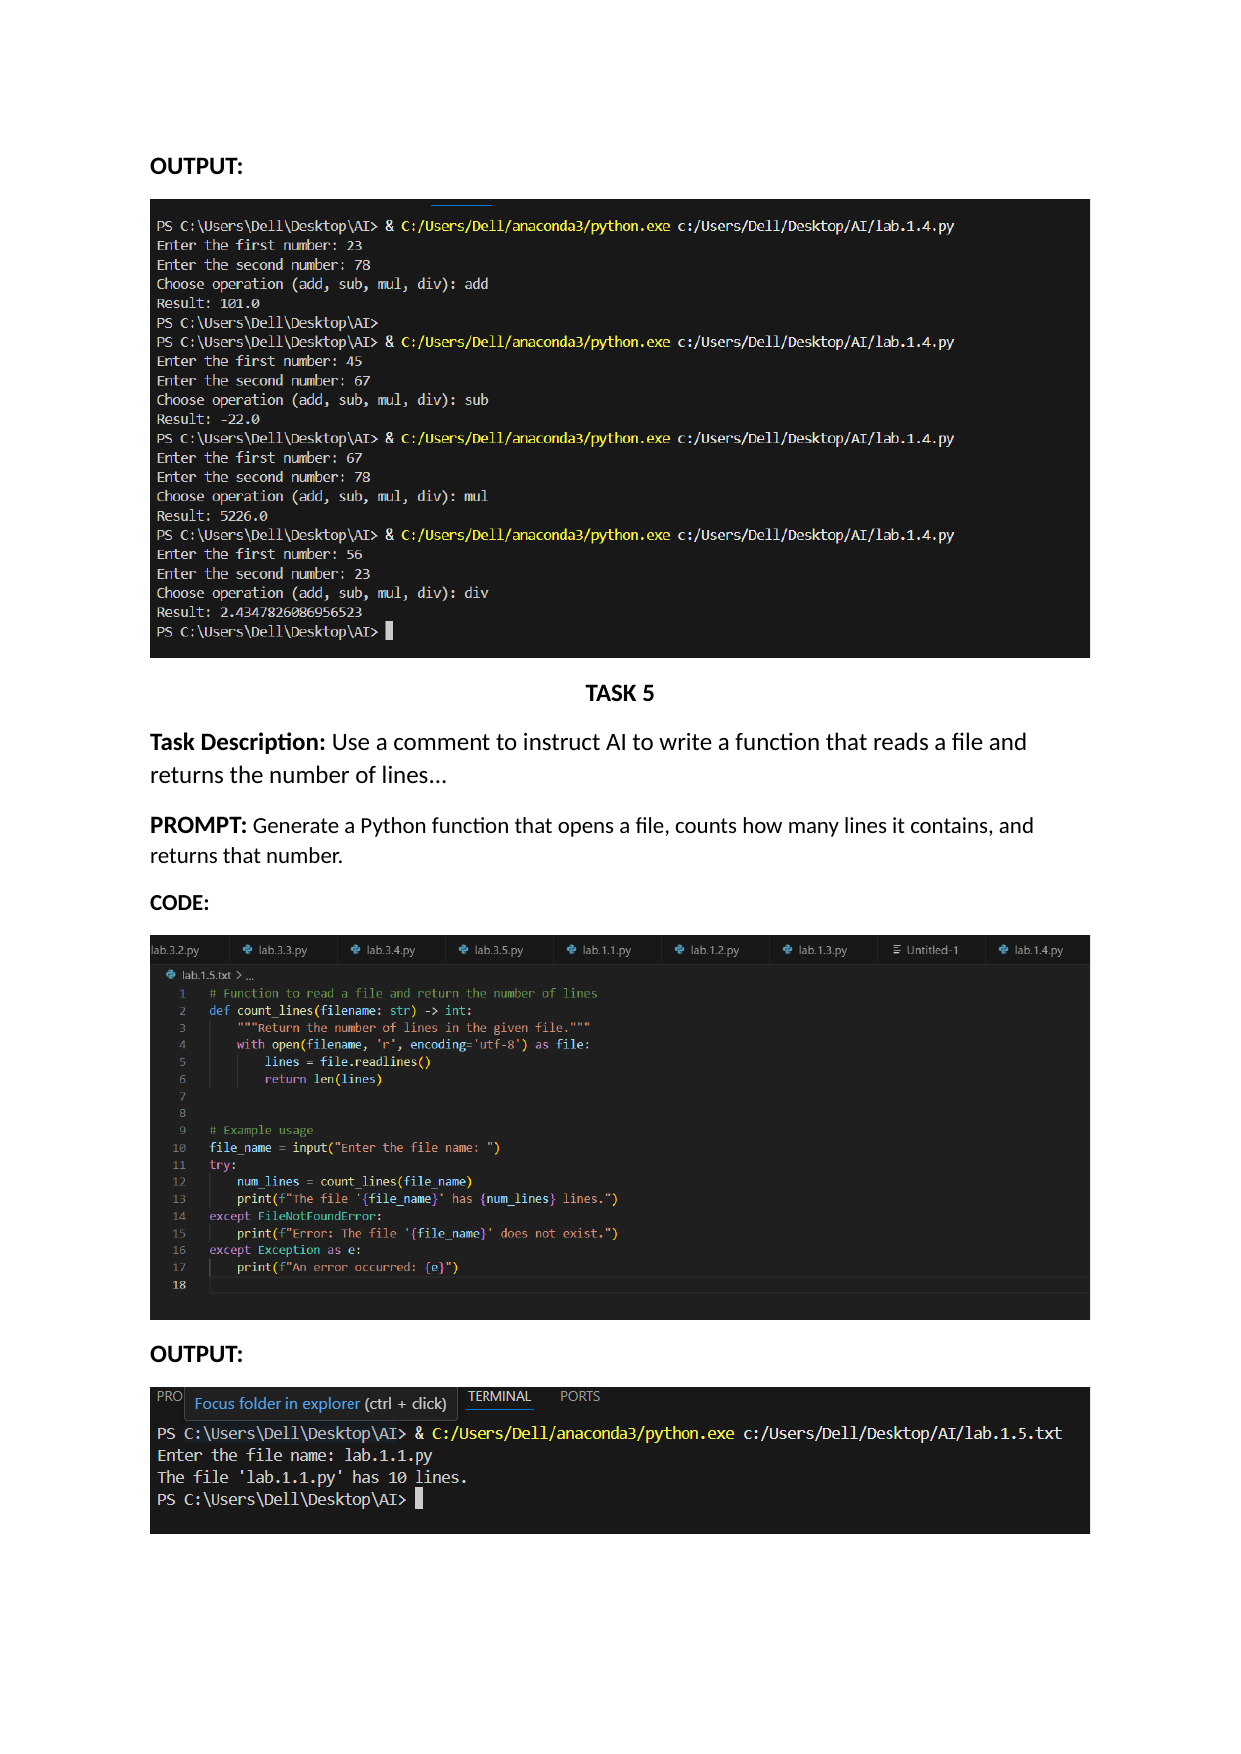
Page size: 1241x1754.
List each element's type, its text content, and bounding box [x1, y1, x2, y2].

text OUTPUT: [150, 150, 1090, 181]
text TASK 5 [150, 677, 1090, 707]
picture [150, 1387, 1091, 1534]
text CODE: [150, 888, 1090, 916]
text Task Description: Use a comment to instruct AI to write a function that reads a file and returns the number of lines... [150, 726, 1090, 790]
text PROMPT: Generate a Python function that opens a file, counts how many lines it contains, and returns that number. [150, 809, 1090, 869]
picture [150, 199, 1091, 658]
picture [150, 935, 1091, 1320]
text OUTPUT: [150, 1338, 1090, 1369]
